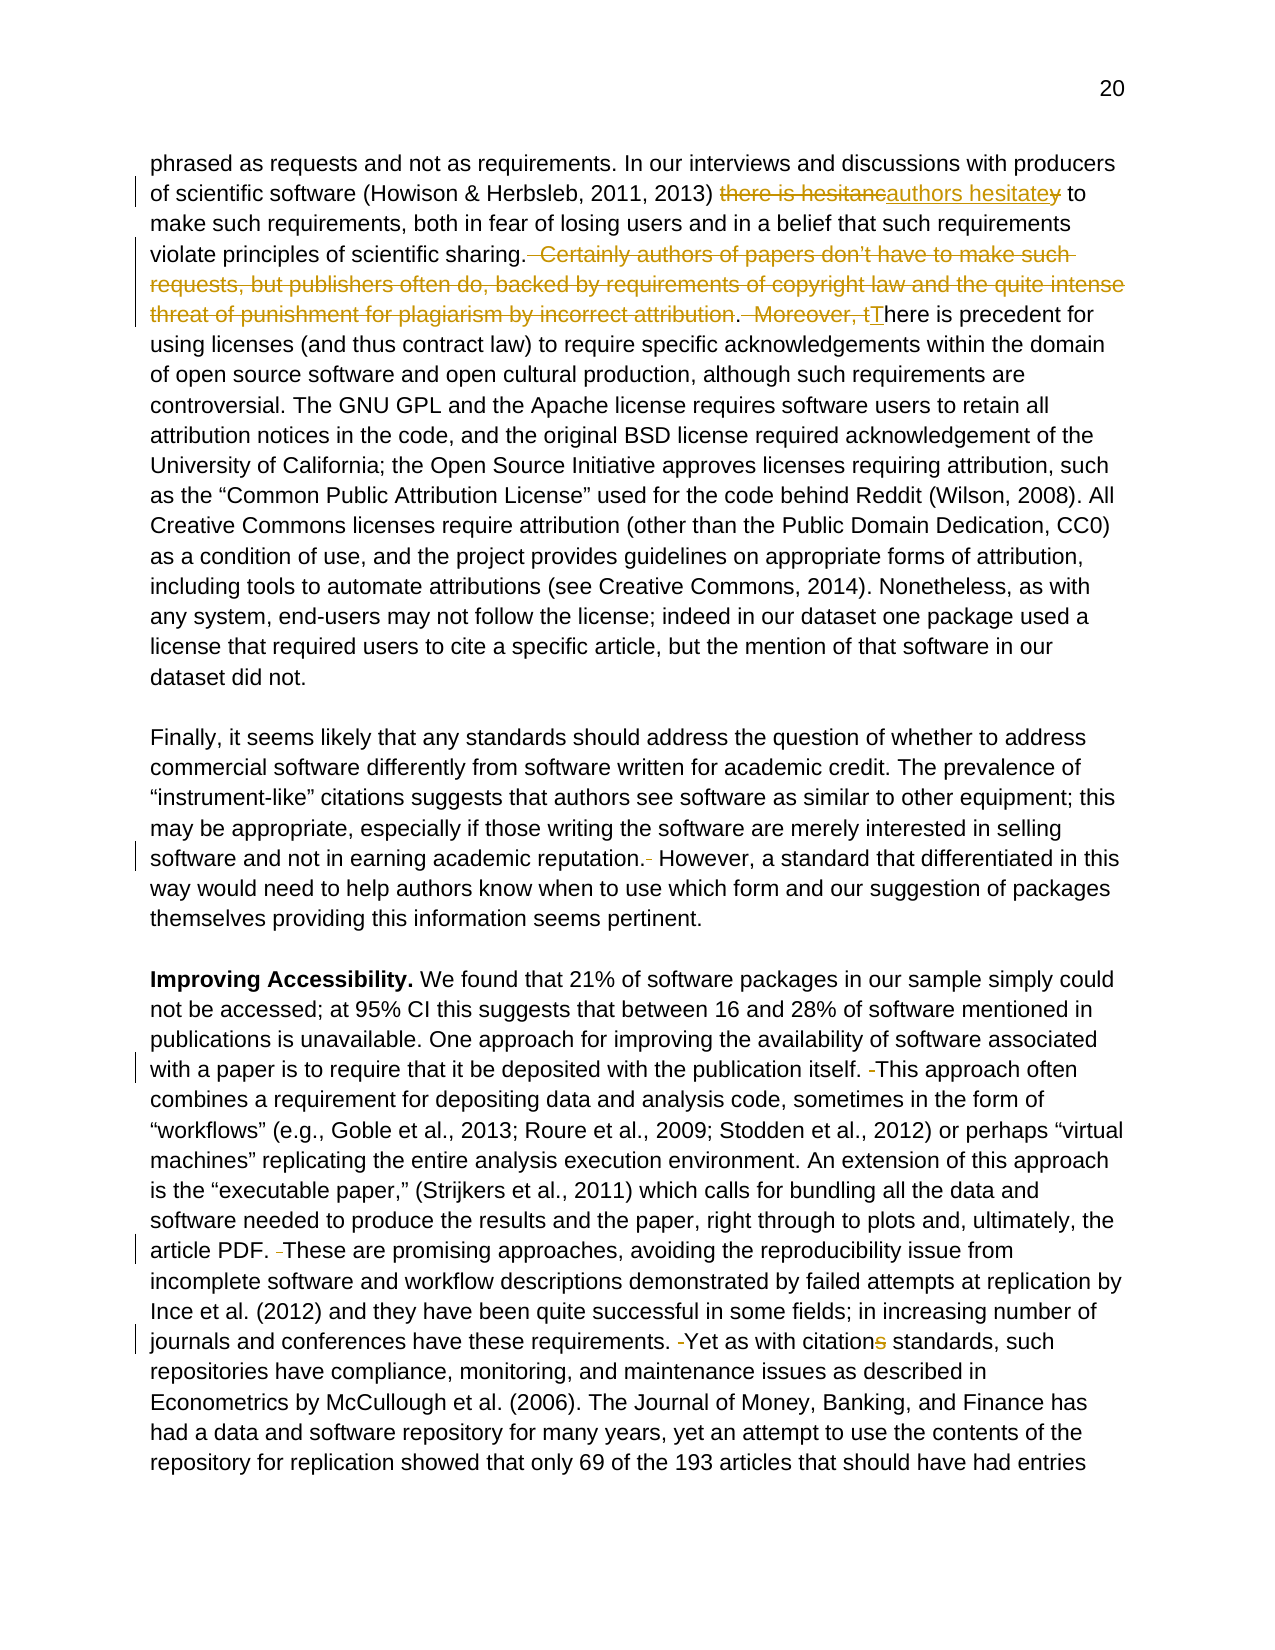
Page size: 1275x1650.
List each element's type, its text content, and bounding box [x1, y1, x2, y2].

text Finally, it seems likely that any standards should address the question of whether to address commercial software differently from software written for academic credit. The prevalence of “instrument-like” citations suggests that authors see software as similar to other equipment; this may be appropriate, especially if those writing the software are merely interested in selling software and not in earning academic reputation. However, a standard that differentiated in this way would need to help authors know when to use which form and our suggestion of packages themselves providing this information seems pertinent. [150, 724, 1125, 932]
